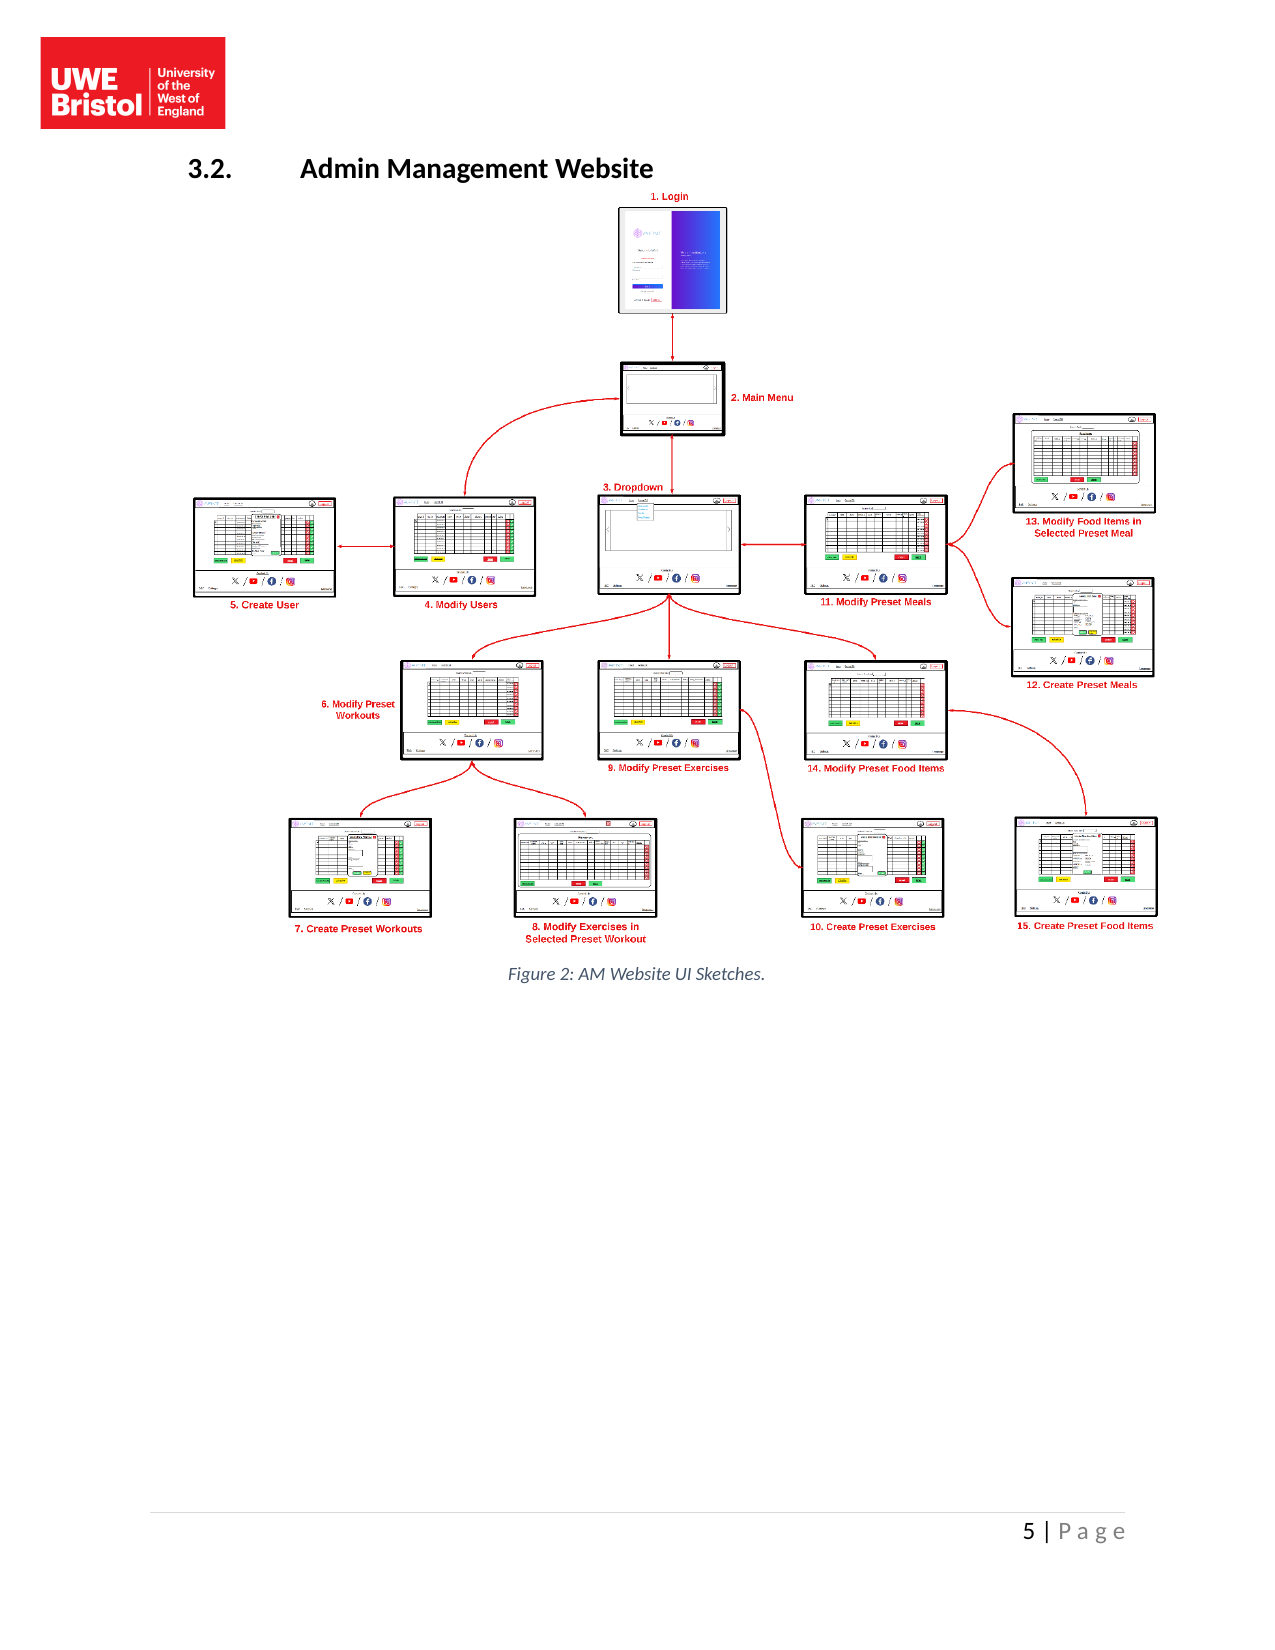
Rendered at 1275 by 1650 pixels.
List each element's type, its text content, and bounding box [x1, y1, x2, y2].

picture [187, 185, 1163, 950]
picture [40, 37, 226, 129]
text Figure 2: AM Website UI Sketches. [150, 962, 1125, 985]
text Admin Management Website [187, 150, 1125, 185]
